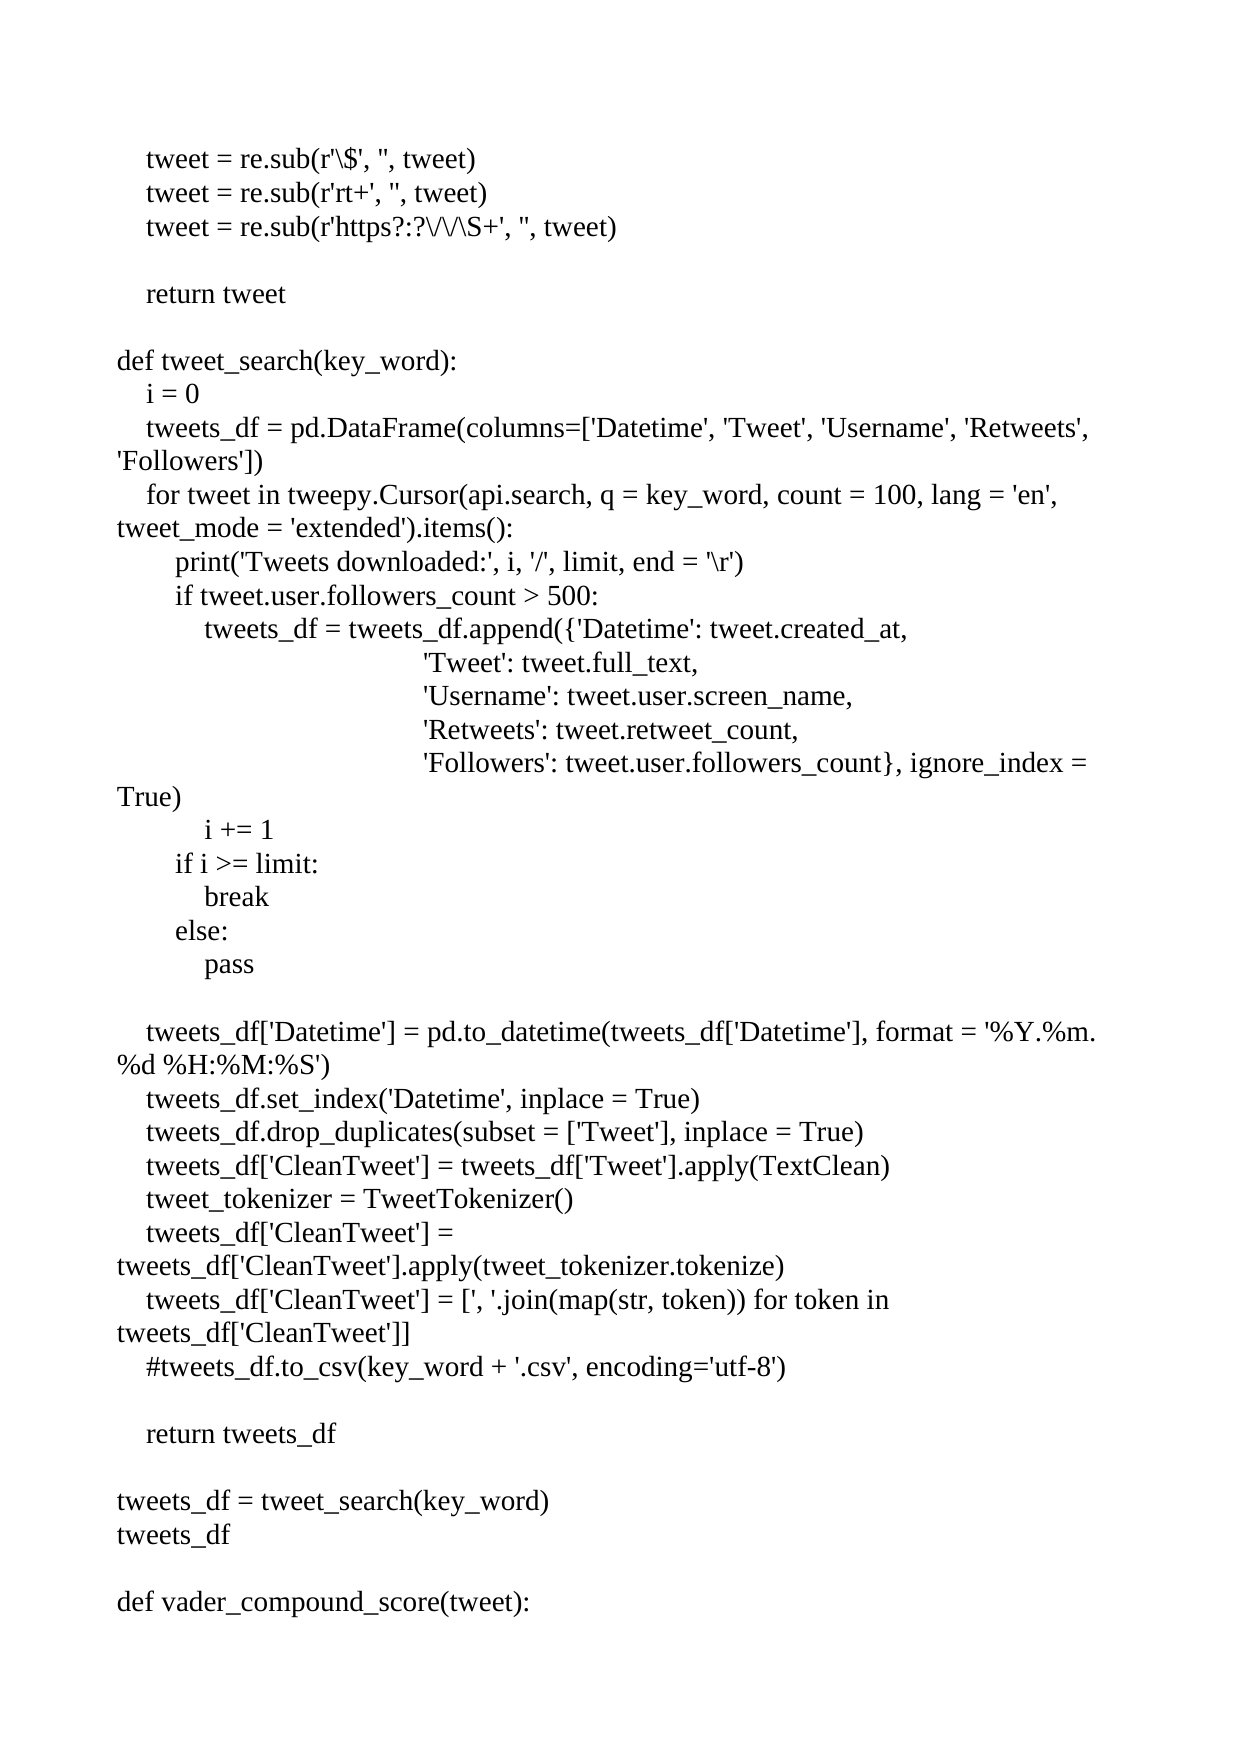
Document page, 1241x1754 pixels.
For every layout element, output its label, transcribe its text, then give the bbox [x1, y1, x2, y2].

text pass [117, 947, 1128, 980]
text return tweet [117, 276, 1128, 309]
text def vader_compound_score(tweet): [117, 1584, 1128, 1617]
text tweets_df = tweets_df.append({'Datetime': tweet.created_at, [117, 611, 1128, 645]
text tweets_df = tweet_search(key_word) [117, 1483, 1128, 1517]
text i = 0 [117, 376, 1128, 410]
text tweet_tokenizer = TweetTokenizer() [117, 1181, 1128, 1215]
text if i >= limit: [117, 846, 1128, 879]
text 'Tweet': tweet.full_text, [117, 645, 1128, 678]
text tweets_df.set_index('Datetime', inplace = True) [117, 1081, 1128, 1114]
text tweet = re.sub(r'rt+', '', tweet) [117, 175, 1128, 209]
text tweets_df['Datetime'] = pd.to_datetime(tweets_df['Datetime'], format = '%Y.%m.%d %H:%M:%S') [117, 1014, 1128, 1081]
text if tweet.user.followers_count > 500: [117, 578, 1128, 611]
text tweet = re.sub(r'https?:?\/\/\S+', '', tweet) [117, 209, 1128, 242]
text 'Username': tweet.user.screen_name, [117, 678, 1128, 712]
text 'Retweets': tweet.retweet_count, [117, 712, 1128, 745]
text tweet = re.sub(r'\$', '', tweet) [117, 142, 1128, 175]
text tweets_df = pd.DataFrame(columns=['Datetime', 'Tweet', 'Username', 'Retweets', 'Followers']) [117, 410, 1128, 477]
text else: [117, 913, 1128, 947]
text return tweets_df [117, 1416, 1128, 1450]
text for tweet in tweepy.Cursor(api.search, q = key_word, count = 100, lang = 'en', tweet_mode = 'extended').items(): [117, 477, 1128, 544]
text i += 1 [117, 812, 1128, 846]
text break [117, 879, 1128, 913]
text tweets_df['CleanTweet'] = [', '.join(map(str, token)) for token in tweets_df['CleanTweet']] [117, 1282, 1128, 1349]
text print('Tweets downloaded:', i, '/', limit, end = '\r') [117, 544, 1128, 578]
text tweets_df [117, 1517, 1128, 1550]
text 'Followers': tweet.user.followers_count}, ignore_index = True) [117, 745, 1128, 812]
text tweets_df['CleanTweet'] = tweets_df['CleanTweet'].apply(tweet_tokenizer.tokenize) [117, 1215, 1128, 1282]
text def tweet_search(key_word): [117, 343, 1128, 376]
text tweets_df.drop_duplicates(subset = ['Tweet'], inplace = True) [117, 1114, 1128, 1148]
text tweets_df['CleanTweet'] = tweets_df['Tweet'].apply(TextClean) [117, 1148, 1128, 1181]
text #tweets_df.to_csv(key_word + '.csv', encoding='utf-8') [117, 1349, 1128, 1383]
